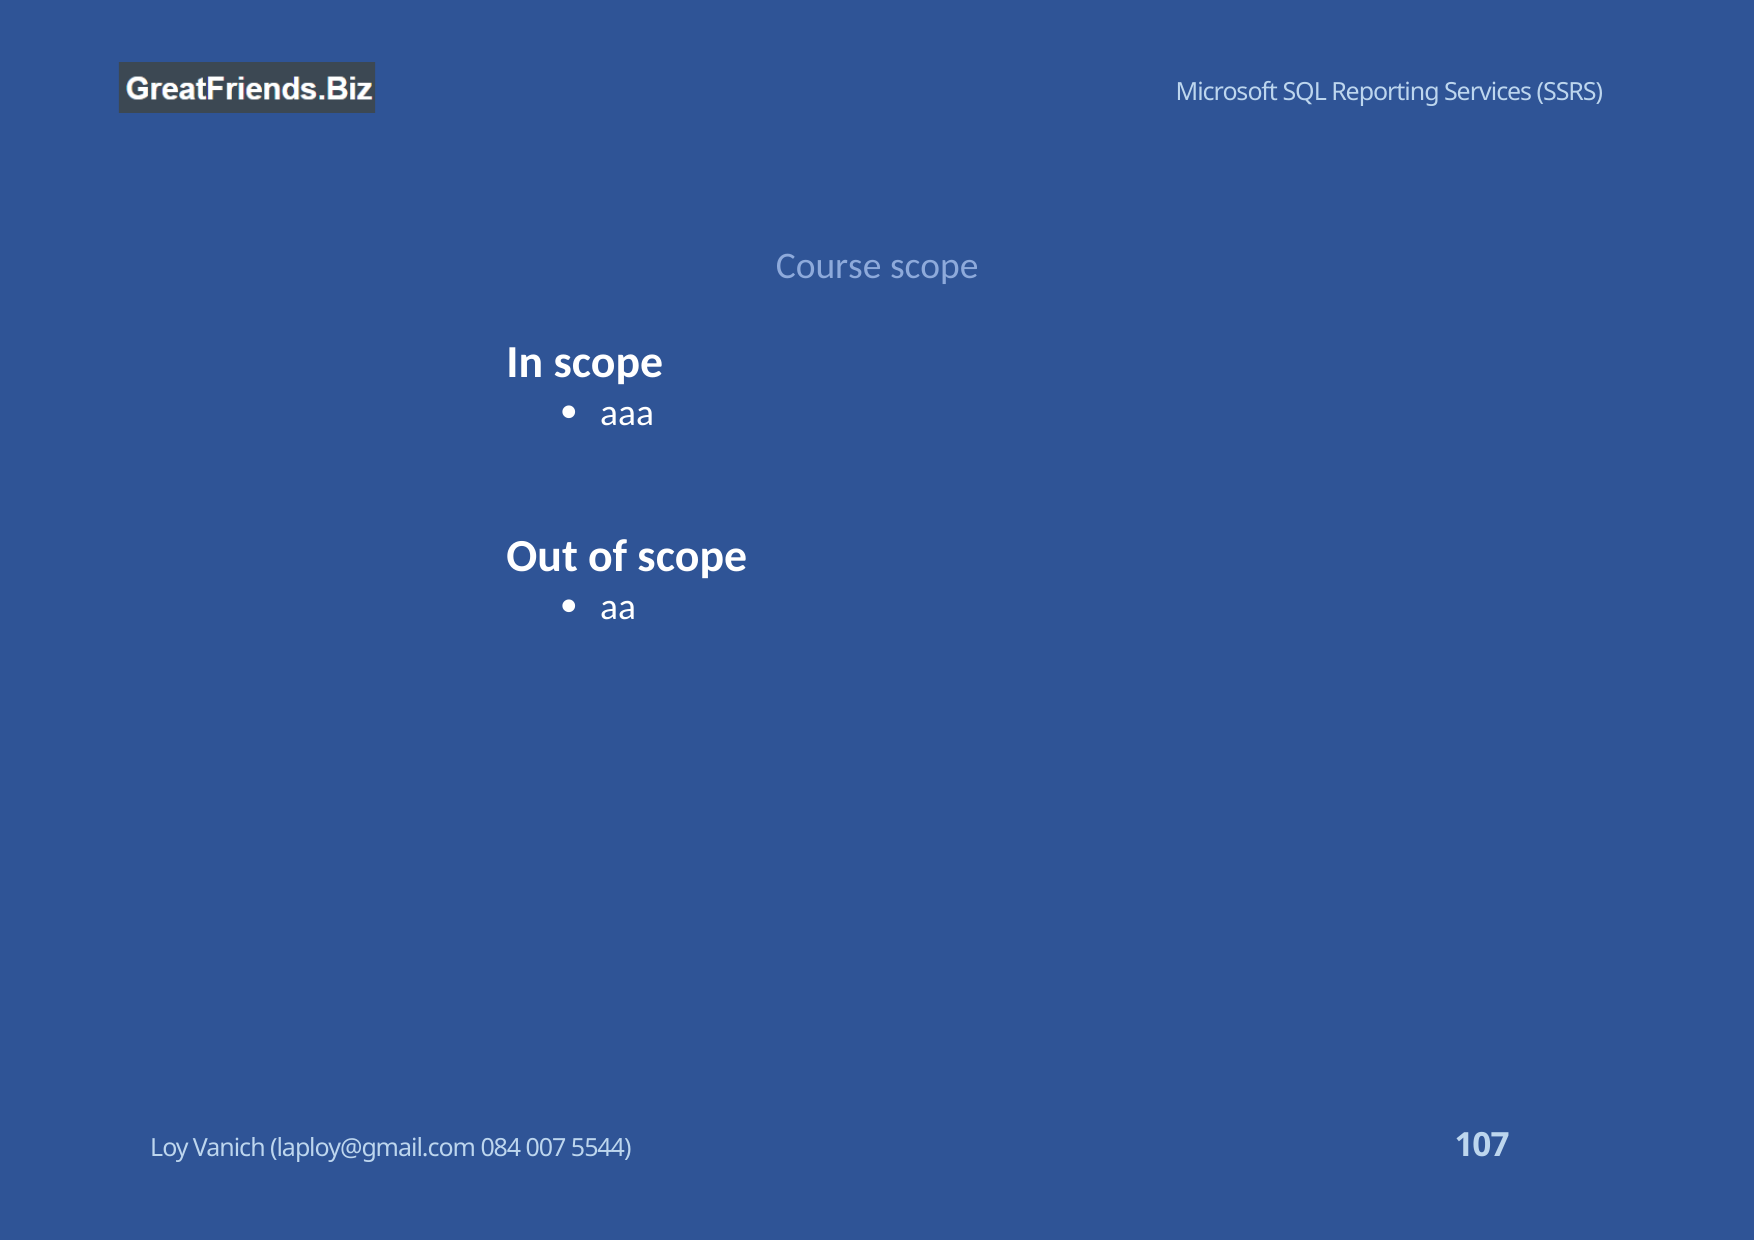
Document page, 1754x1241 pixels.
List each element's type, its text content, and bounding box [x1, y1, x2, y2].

list aa [562, 583, 1604, 628]
text Course scope [150, 242, 1604, 287]
text In scope [506, 333, 1604, 389]
text Out of scope [506, 527, 1604, 583]
list aaa [562, 389, 1604, 435]
picture [118, 62, 375, 113]
